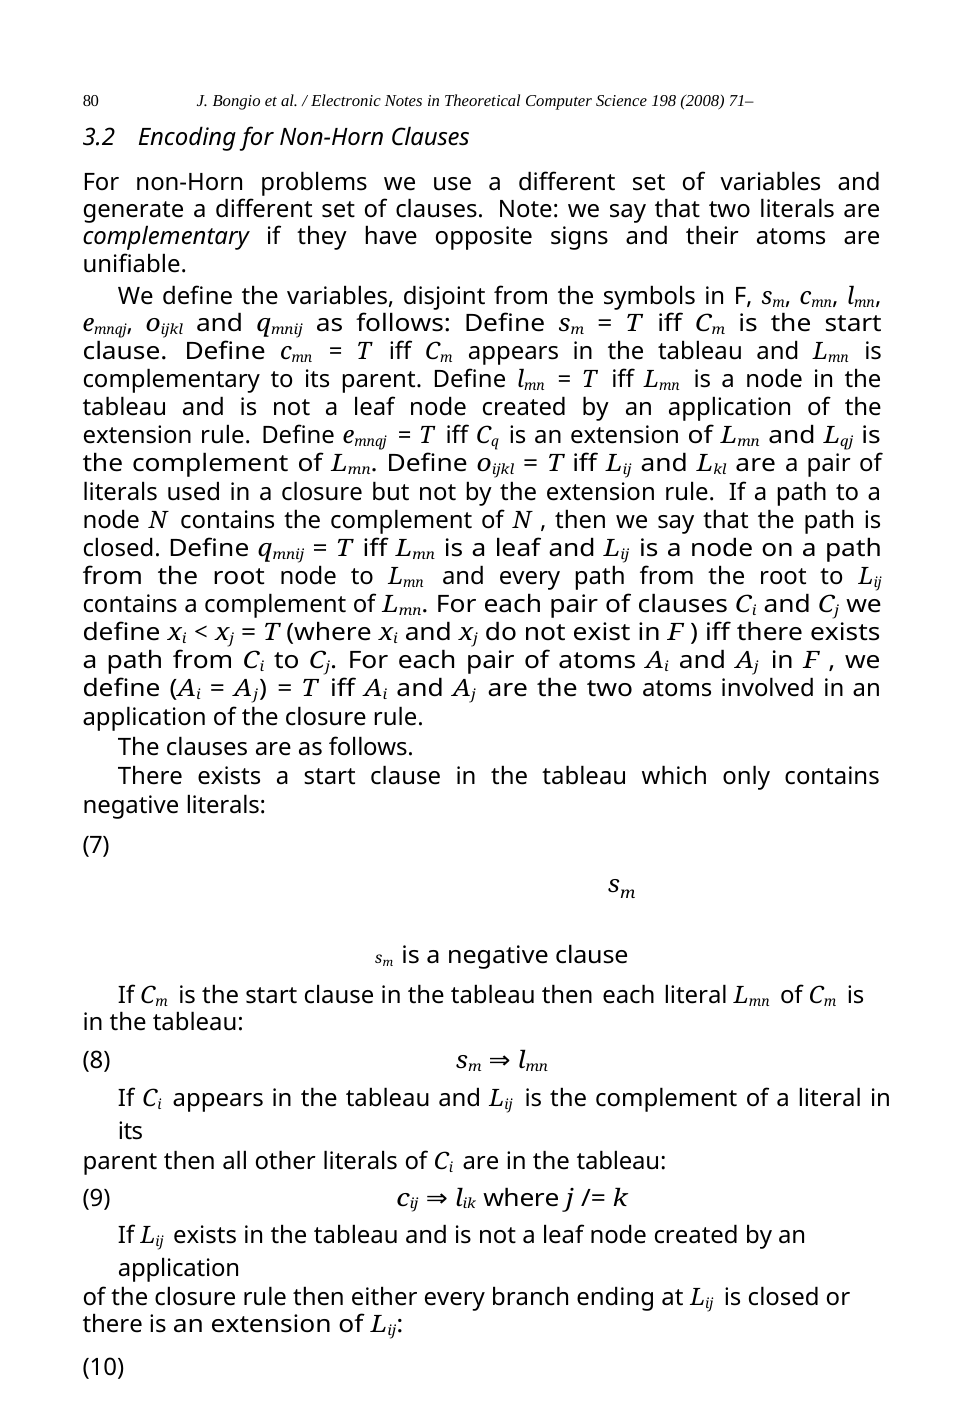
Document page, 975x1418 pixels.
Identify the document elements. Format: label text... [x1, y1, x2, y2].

text parent then all other literals of Ci are in the tableau: [82, 1146, 904, 1176]
list ​ [82, 1349, 129, 1382]
list sm ⇒ lmn [82, 1043, 904, 1076]
text If Ci appears in the tableau and Lij is the complement of a literal in its [118, 1081, 904, 1146]
text of the closure rule then either every branch ending at Lij is closed or there is an extension of Lij: [82, 1283, 886, 1339]
list cij ⇒ lik where j /= k [82, 1180, 904, 1213]
list Encoding for Non-Horn Clauses [82, 120, 904, 152]
text sm is a negative clause [374, 938, 904, 974]
text sm [476, 837, 904, 903]
text There exists a start clause in the tableau which only contains negative literals: [82, 761, 881, 820]
text We define the variables, disjoint from the symbols in F, sm, cmn, lmn, emnqj, oijkl and qmnij as follows: Define sm = T iff Cm is the start clause. Define cmn = T iff Cm appears in the tableau and Lmn is complementary to its parent. Define lmn = T iff Lmn is a node in the tableau and is not a leaf node created by an application of the extension rule. Define emnqj = T iff Cq is an extension of Lmn and Lqj is the complement of Lmn. Define oijkl = T iff Lij and Lkl are a pair of literals used in a closure but not by the extension rule. If a path to a node N contains the complement of N , then we say that the path is closed. Define qmnij = T iff Lmn is a leaf and Lij is a node on a path from the root node to Lmn and every path from the root to Lij contains a complement of Lmn. For each pair of clauses Ci and Cj we define xi < xj = T (where xi and xj do not exist in F ) iff there exists a path from Ci to Cj. For each pair of atoms Ai and Aj in F , we define (Ai = Aj) = T iff Ai and Aj are the two atoms involved in an application of the closure rule. [82, 282, 882, 732]
text If Cm is the start clause in the tableau then each literal Lmn of Cm is in the tableau: [82, 981, 886, 1037]
text The clauses are as follows. [118, 732, 904, 761]
text If Lij exists in the tableau and is not a leaf node created by an application [118, 1218, 904, 1283]
text For non-Horn problems we use a different set of variables and generate a different set of clauses. Note: we say that two literals are complementary if they have opposite signs and their atoms are unifiable. [82, 168, 881, 279]
text (7) [82, 828, 117, 861]
